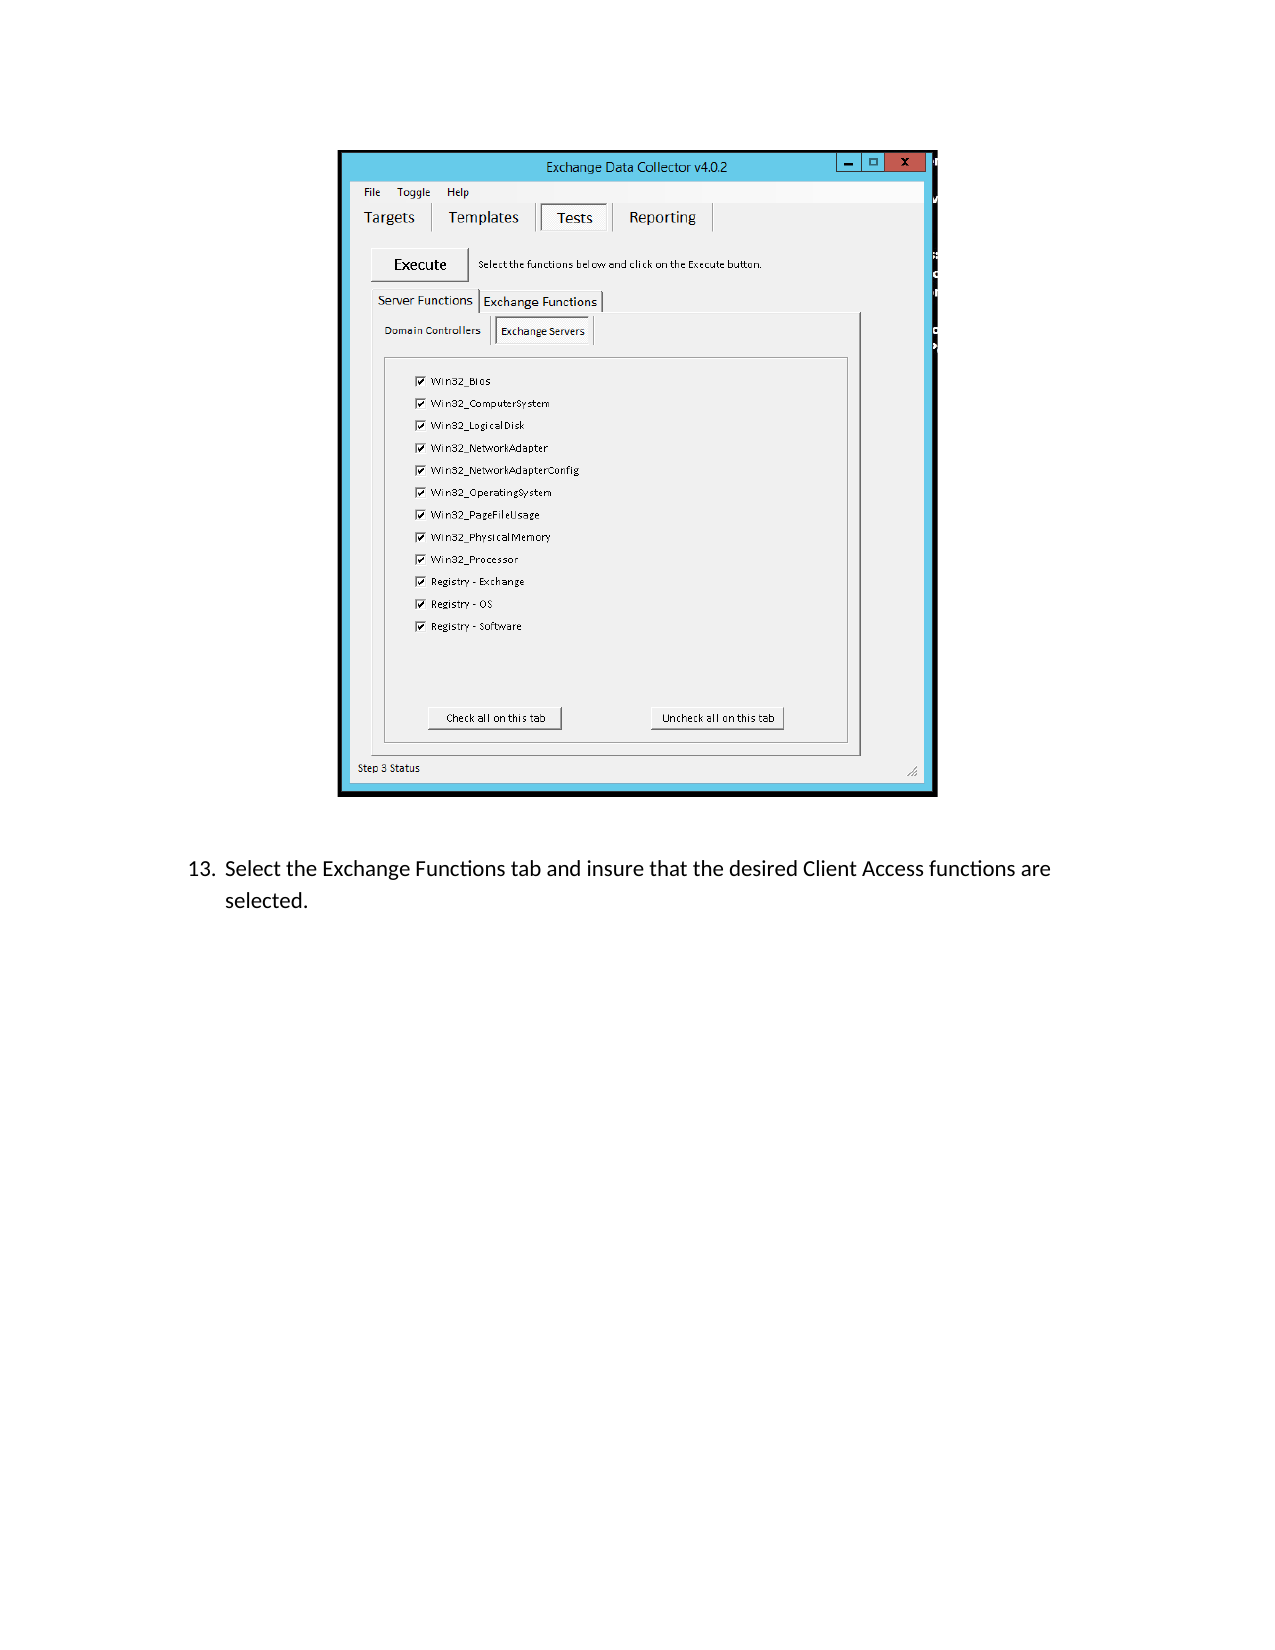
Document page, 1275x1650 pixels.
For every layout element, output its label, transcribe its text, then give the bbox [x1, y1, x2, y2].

list Select the Exchange Functions tab and insure that the desired Client Access functions are selected. [187, 854, 1125, 914]
picture [337, 150, 938, 797]
